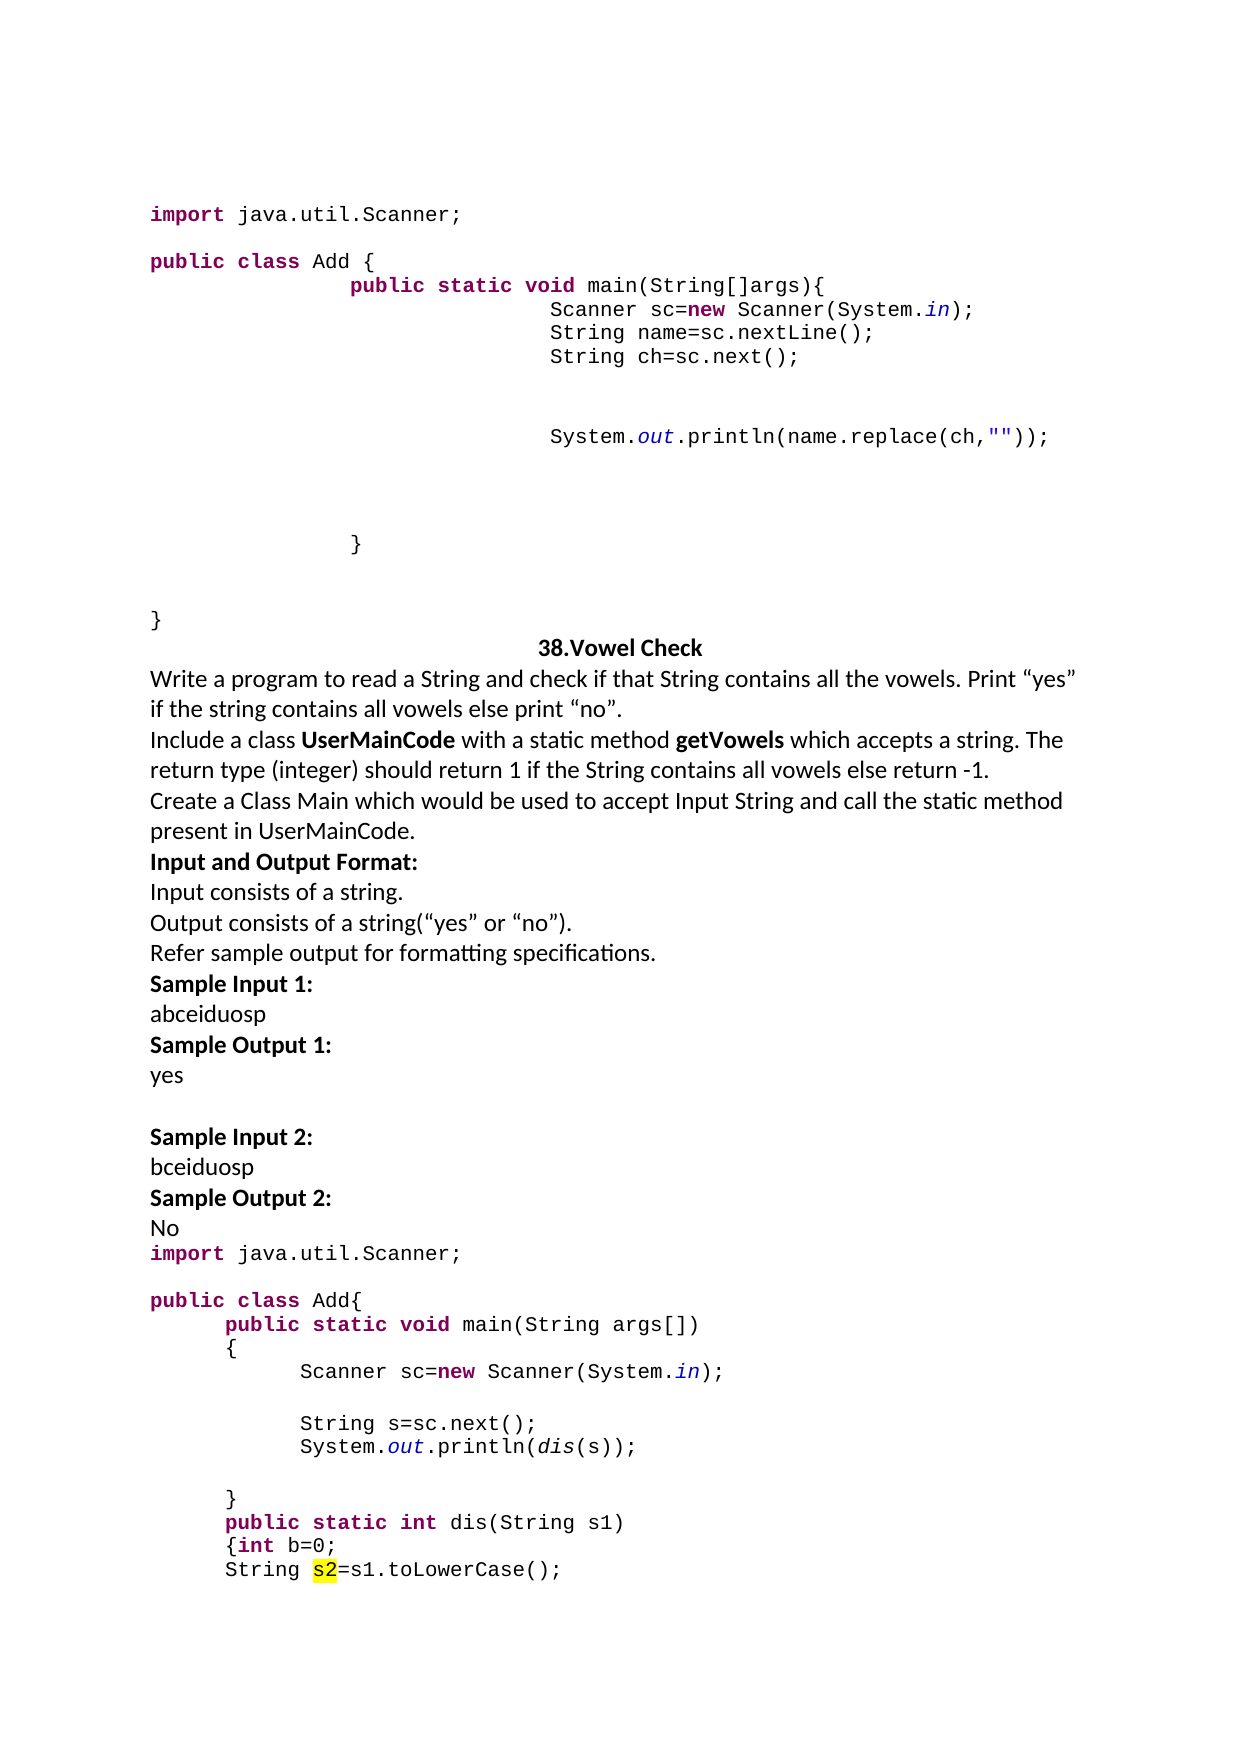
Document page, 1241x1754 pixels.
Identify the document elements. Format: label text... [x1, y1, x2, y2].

text import java.util.Scanner; [150, 204, 1090, 228]
text System.out.println(name.replace(ch,"")); [150, 426, 1090, 449]
text String s2=s1.toLowerCase(); [337, 1559, 1090, 1583]
text public class Add { [150, 251, 1090, 275]
text String s2=s1.toLowerCase(); [150, 1559, 313, 1583]
text { [150, 1337, 1090, 1361]
text Input and Output Format: [150, 846, 1090, 877]
text yes [150, 1060, 1090, 1090]
text public static int dis(String s1) [150, 1512, 1090, 1535]
text } [150, 533, 1090, 557]
text System.out.println(dis(s)); [150, 1436, 1090, 1460]
text Output consists of a string(“yes” or “no”). [150, 907, 1090, 938]
text import java.util.Scanner; [150, 1243, 1090, 1266]
text No [150, 1212, 1090, 1243]
text Sample Output 2: [150, 1182, 1090, 1212]
text abceiduosp [150, 999, 1090, 1029]
text public static void main(String[]args){ [150, 275, 1090, 299]
text String name=sc.nextLine(); [150, 322, 1090, 346]
text Include a class UserMainCode with a static method getVowels which accepts a string. The return type (integer) should return 1 if the String contains all vowels else return -1. [150, 724, 1090, 785]
text Sample Input 2: [150, 1121, 1090, 1151]
text {int b=0; [150, 1535, 1090, 1559]
text String s=sc.next(); [150, 1413, 1090, 1436]
text } [150, 1488, 1090, 1512]
text Scanner sc=new Scanner(System.in); [150, 299, 1090, 322]
text } [150, 609, 1090, 632]
text Write a program to read a String and check if that String contains all the vowels. Print “yes” if the string contains all vowels else print “no”. [150, 663, 1090, 724]
text public static void main(String args[]) [150, 1314, 1090, 1337]
text Create a Class Main which would be used to accept Input String and call the static method present in UserMainCode. [150, 785, 1090, 846]
text Input consists of a string. [150, 877, 1090, 907]
text String ch=sc.next(); [150, 346, 1090, 370]
text Scanner sc=new Scanner(System.in); [150, 1361, 1090, 1385]
text Sample Input 1: [150, 968, 1090, 999]
text Sample Output 1: [150, 1029, 1090, 1060]
text public class Add{ [150, 1290, 1090, 1314]
text 38.Vowel Check [150, 632, 1090, 663]
text bceiduosp [150, 1151, 1090, 1182]
text Refer sample output for formatting specifications. [150, 938, 1090, 968]
